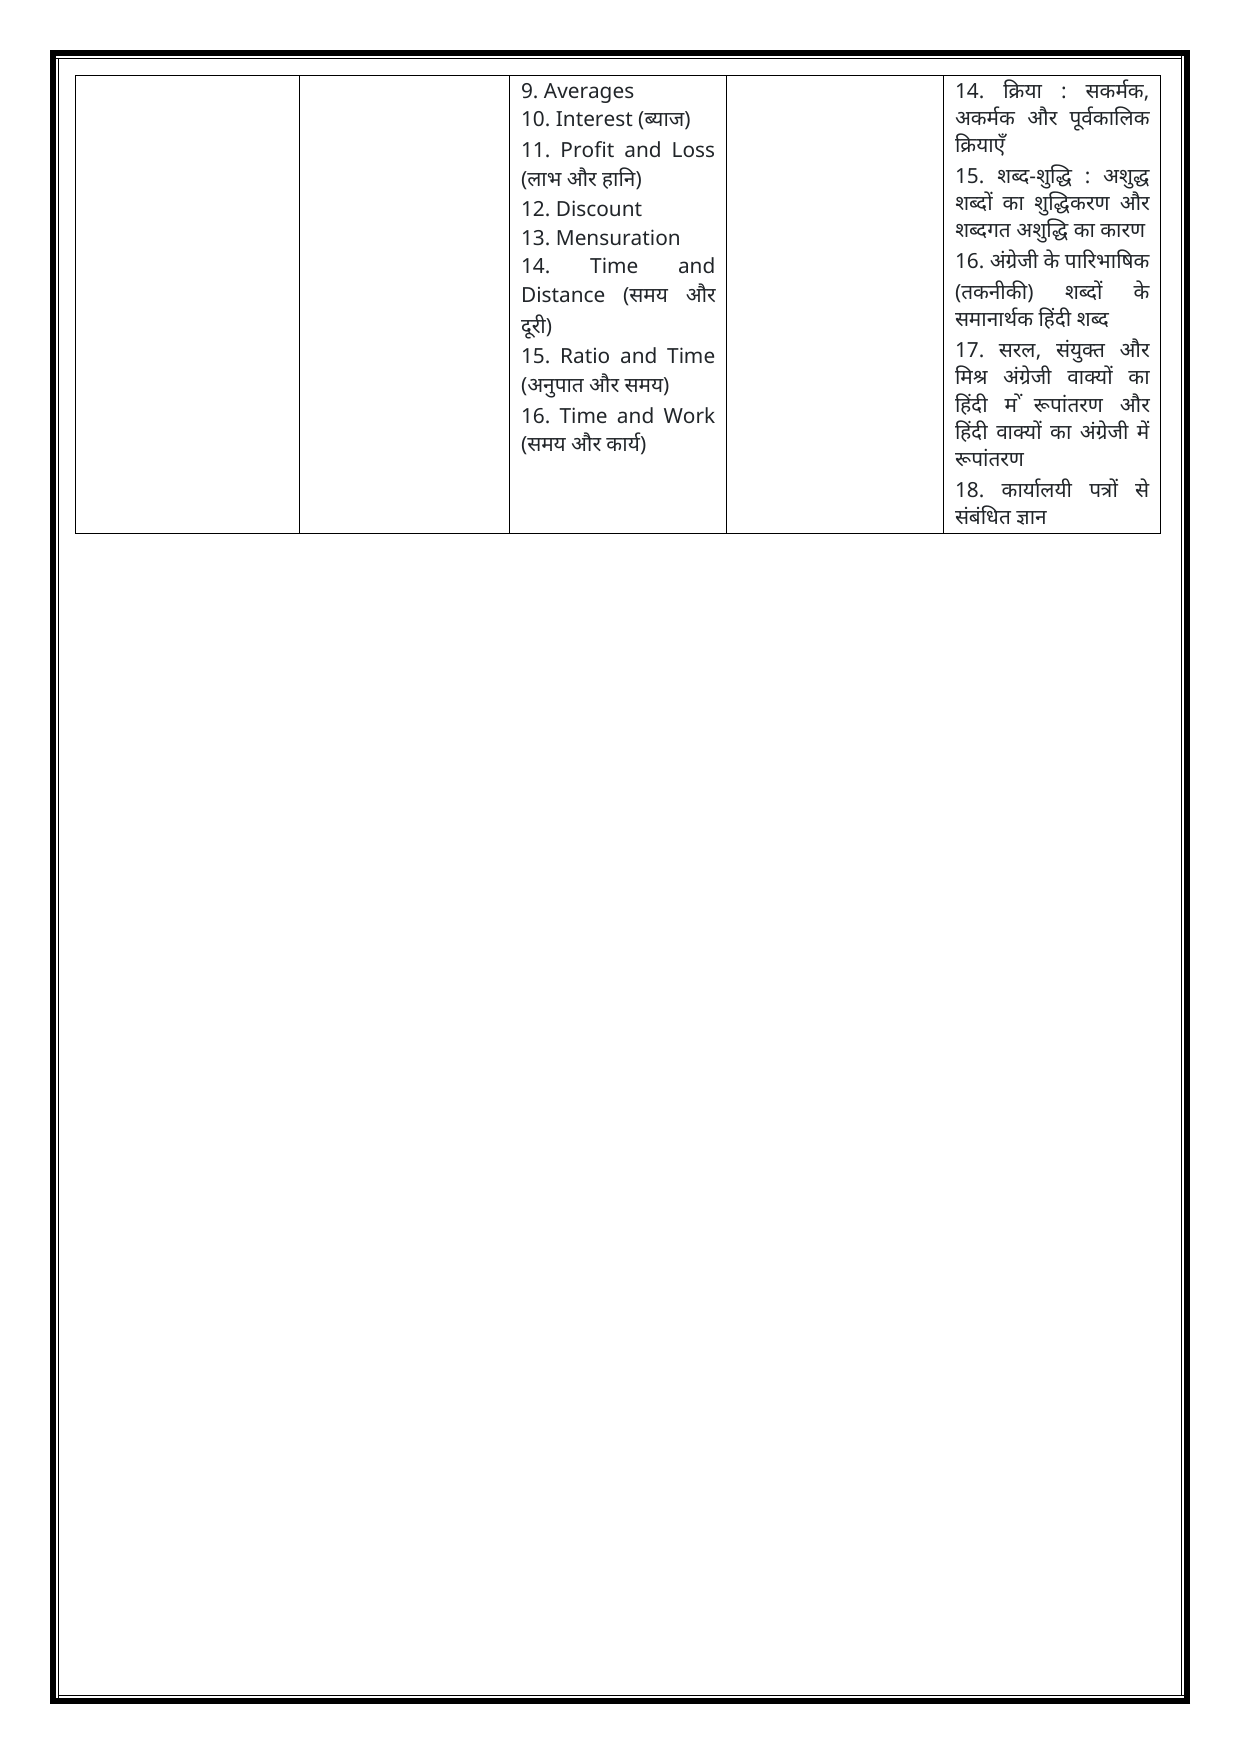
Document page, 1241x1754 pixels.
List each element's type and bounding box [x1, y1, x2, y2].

table_cell [727, 76, 943, 533]
table_cell [300, 76, 509, 533]
table_cell [944, 76, 1160, 533]
table_cell [76, 76, 299, 533]
table_cell [510, 76, 726, 533]
